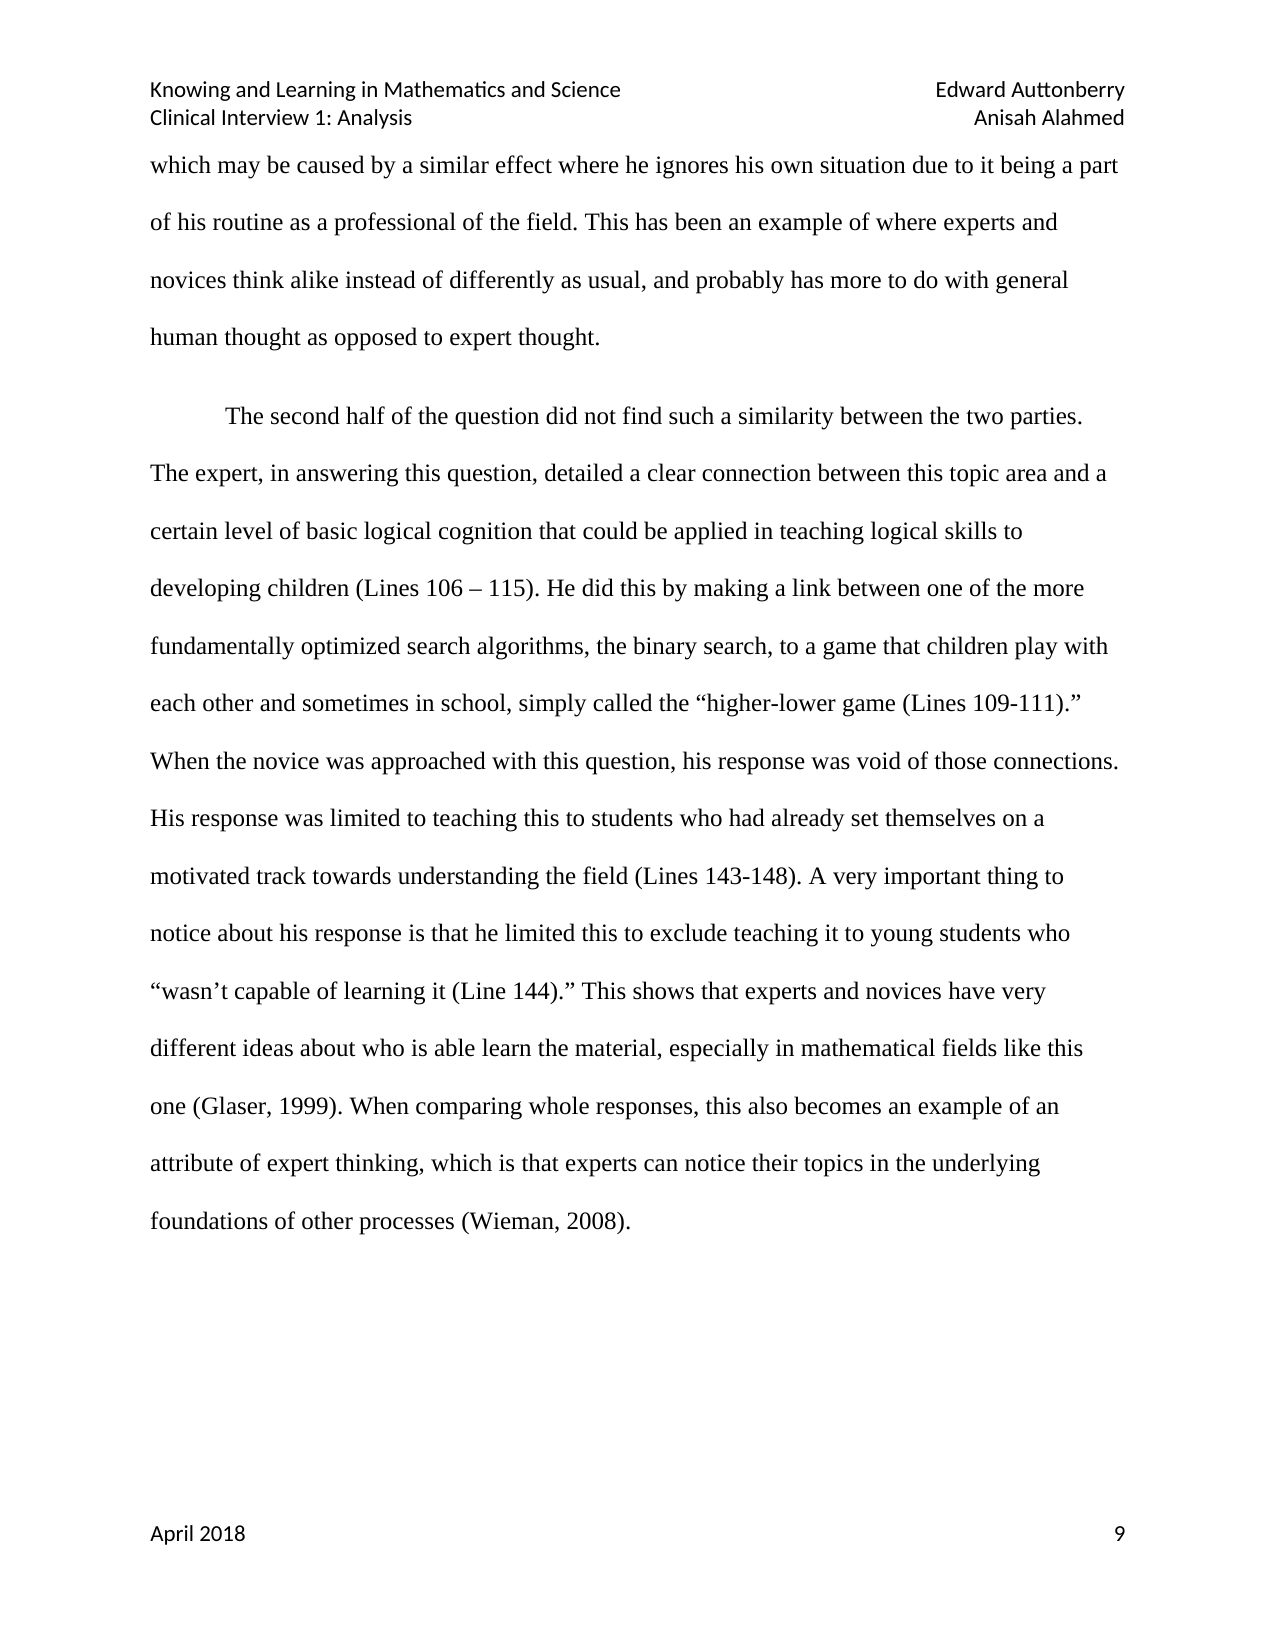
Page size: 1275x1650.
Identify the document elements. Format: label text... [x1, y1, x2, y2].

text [150, 150, 1125, 351]
text The second half of the question did not find such a similarity between the two parties. The expert, in answering this question, detailed a clear connection between this topic area and a certain level of basic logical cognition that could be applied in teaching logical skills to developing children (Lines 106 – 115). He did this by making a link between one of the more fundamentally optimized search algorithms, the binary search, to a game that children play with each other and sometimes in school, simply called the “higher-lower game (Lines 109-111).” When the novice was approached with this question, his response was void of those connections. His response was limited to teaching this to students who had already set themselves on a motivated track towards understanding the field (Lines 143-148). A very important thing to notice about his response is that he limited this to exclude teaching it to young students who “wasn’t capable of learning it (Line 144).” This shows that experts and novices have very different ideas about who is able learn the material, especially in mathematical fields like this one . When comparing whole responses, this also becomes an example of an attribute of expert thinking, which is that experts can notice their topics in the underlying foundations of other processes . [150, 401, 1125, 1234]
